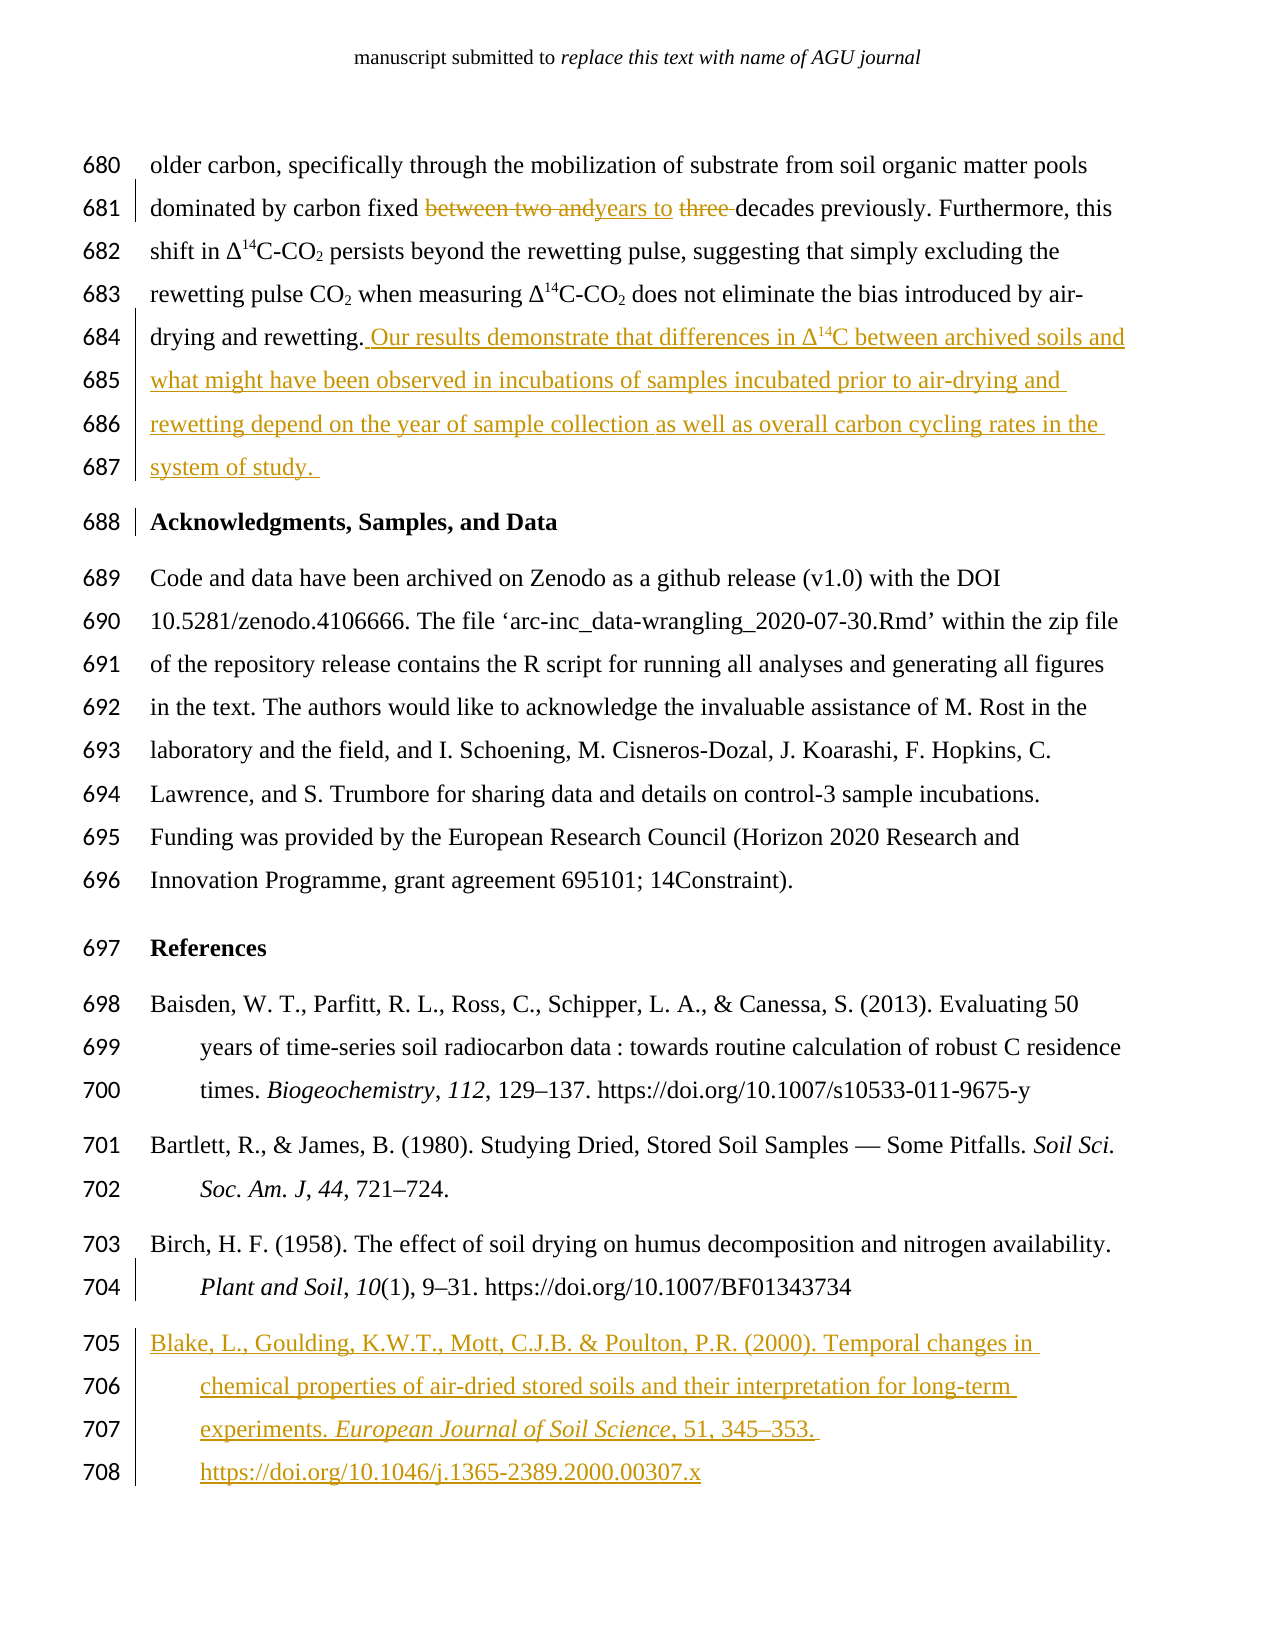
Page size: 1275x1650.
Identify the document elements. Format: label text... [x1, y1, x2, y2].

text Bartlett, R., & James, B. (1980). Studying Dried, Stored Soil Samples — Some Pitfalls. Soil Sci. Soc. Am. J, 44, 721–724. [150, 1131, 1125, 1202]
text Baisden, W. T., Parfitt, R. L., Ross, C., Schipper, L. A., & Canessa, S. (2013). Evaluating 50 years of time-series soil radiocarbon data : towards routine calculation of robust C residence times. Biogeochemistry, 112, 129–137. https://doi.org/10.1007/s10533-011-9675-y [150, 989, 1125, 1104]
text References [150, 933, 1125, 962]
text Code and data have been archived on Zenodo as a github release (v1.0) with the DOI 10.5281/zenodo.4106666. The file ‘arc-inc_data-wrangling_2020-07-30.Rmd’ within the zip file of the repository release contains the R script for running all analyses and generating all figures in the text. The authors would like to acknowledge the invaluable assistance of M. Rost in the laboratory and the field, and I. Schoening, M. Cisneros-Dozal, J. Koarashi, F. Hopkins, C. Lawrence, and S. Trumbore for sharing data and details on control-3 sample incubations. Funding was provided by the European Research Council (Horizon 2020 Research and Innovation Programme, grant agreement 695101; 14Constraint). [150, 563, 1125, 894]
text Acknowledgments, Samples, and Data [150, 507, 1125, 536]
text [150, 150, 1125, 481]
text Birch, H. F. (1958). The effect of soil drying on humus decomposition and nitrogen availability. Plant and Soil, 10(1), 9–31. https://doi.org/10.1007/BF01343734 [150, 1229, 1125, 1301]
